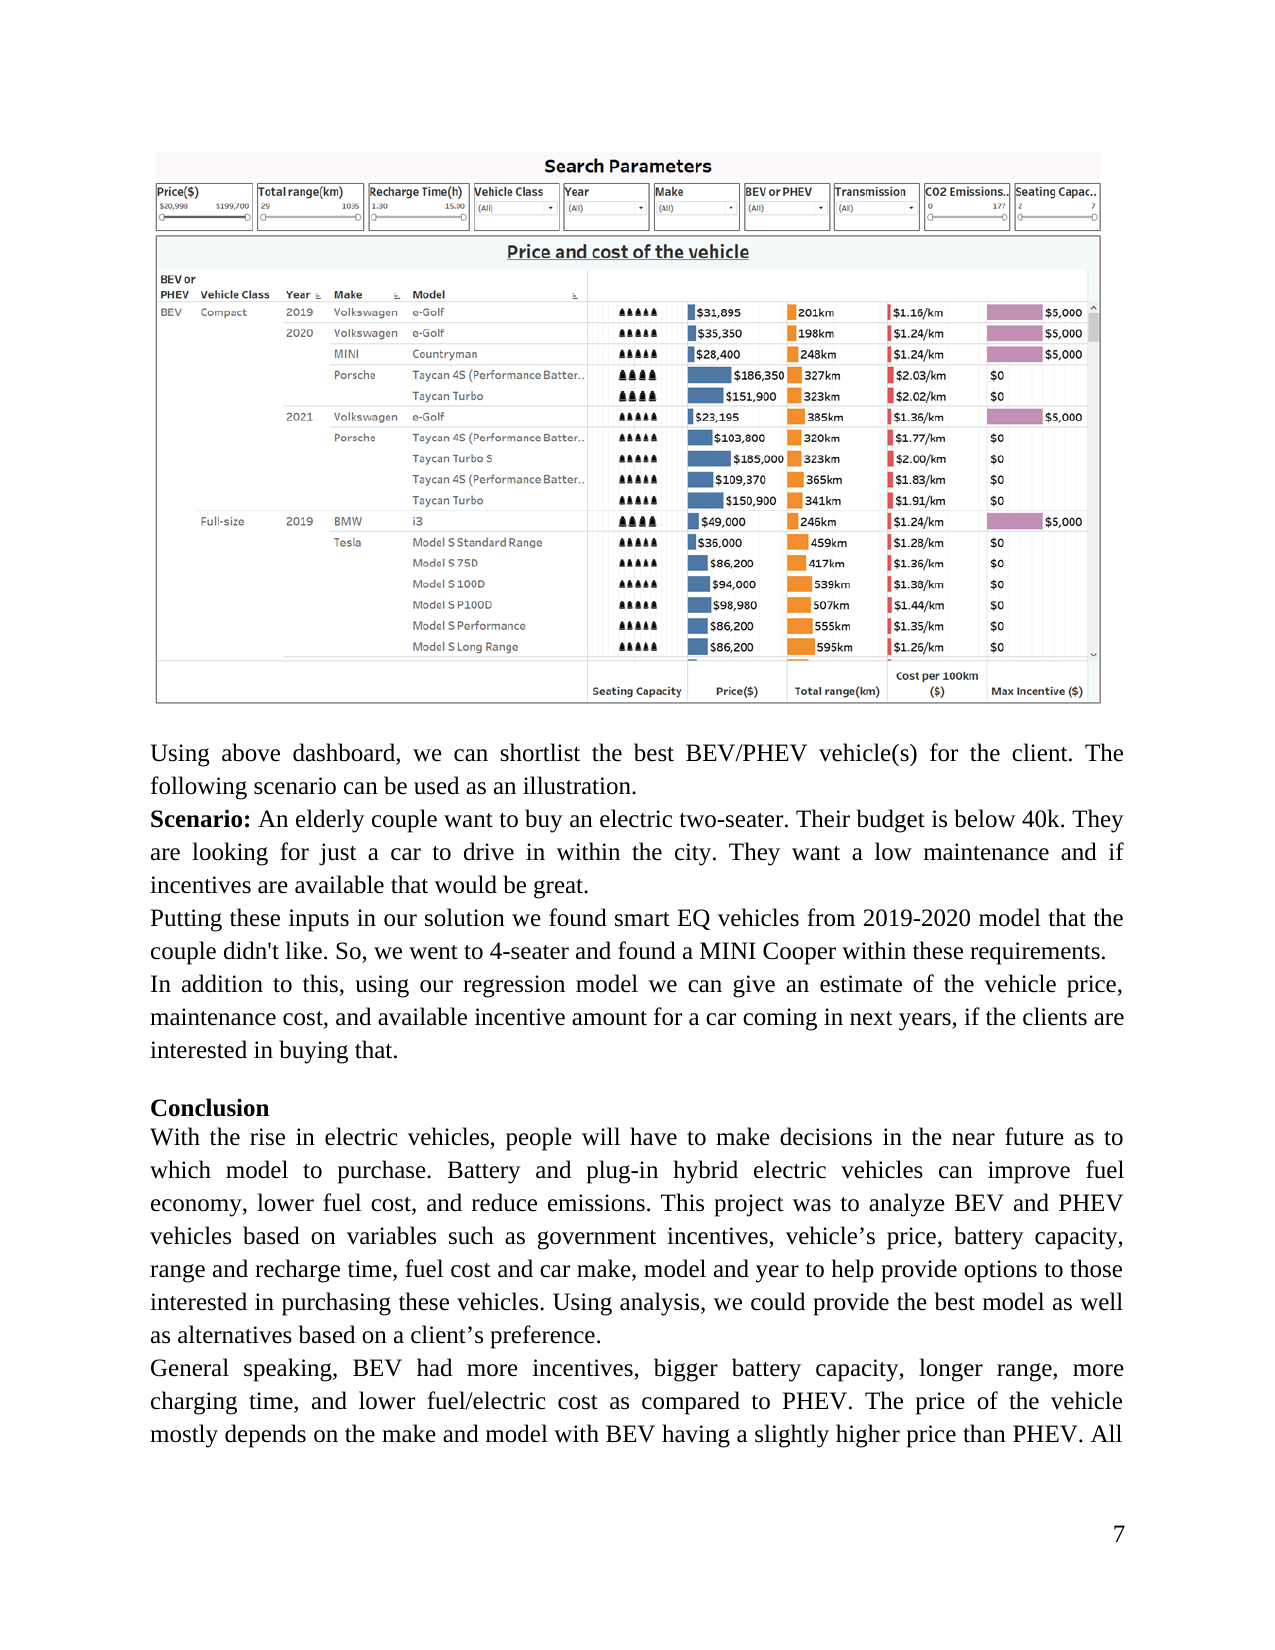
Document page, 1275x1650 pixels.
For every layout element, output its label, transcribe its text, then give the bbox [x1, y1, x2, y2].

text In addition to this, using our regression model we can give an estimate of the vehicle price, maintenance cost, and available incentive amount for a car coming in next years, if the clients are interested in buying that. [150, 969, 1125, 1064]
picture [150, 150, 1106, 710]
text Using above dashboard, we can shortlist the best BEV/PHEV vehicle(s) for the client. The following scenario can be used as an illustration. [150, 738, 1125, 800]
text With the rise in electric vehicles, people will have to make decisions in the near future as to which model to purchase. Battery and plug-in hybrid electric vehicles can improve fuel economy, lower fuel cost, and reduce emissions. This project was to analyze BEV and PHEV vehicles based on variables such as government incentives, vehicle’s price, battery capacity, range and recharge time, fuel cost and car make, model and year to help provide options to those interested in purchasing these vehicles. Using analysis, we could provide the best model as well as alternatives based on a client’s preference. [150, 1122, 1125, 1349]
text Scenario: An elderly couple want to buy an electric two-seater. Their budget is below 40k. They are looking for just a car to drive in within the city. They want a low maintenance and if incentives are available that would be great. [150, 804, 1125, 899]
text Putting these inputs in our solution we found smart EQ vehicles from 2019-2020 model that the couple didn't like. So, we went to 4-seater and found a MINI Cooper within these requirements. [150, 903, 1125, 965]
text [150, 1353, 1125, 1448]
text Conclusion [150, 1093, 1125, 1122]
